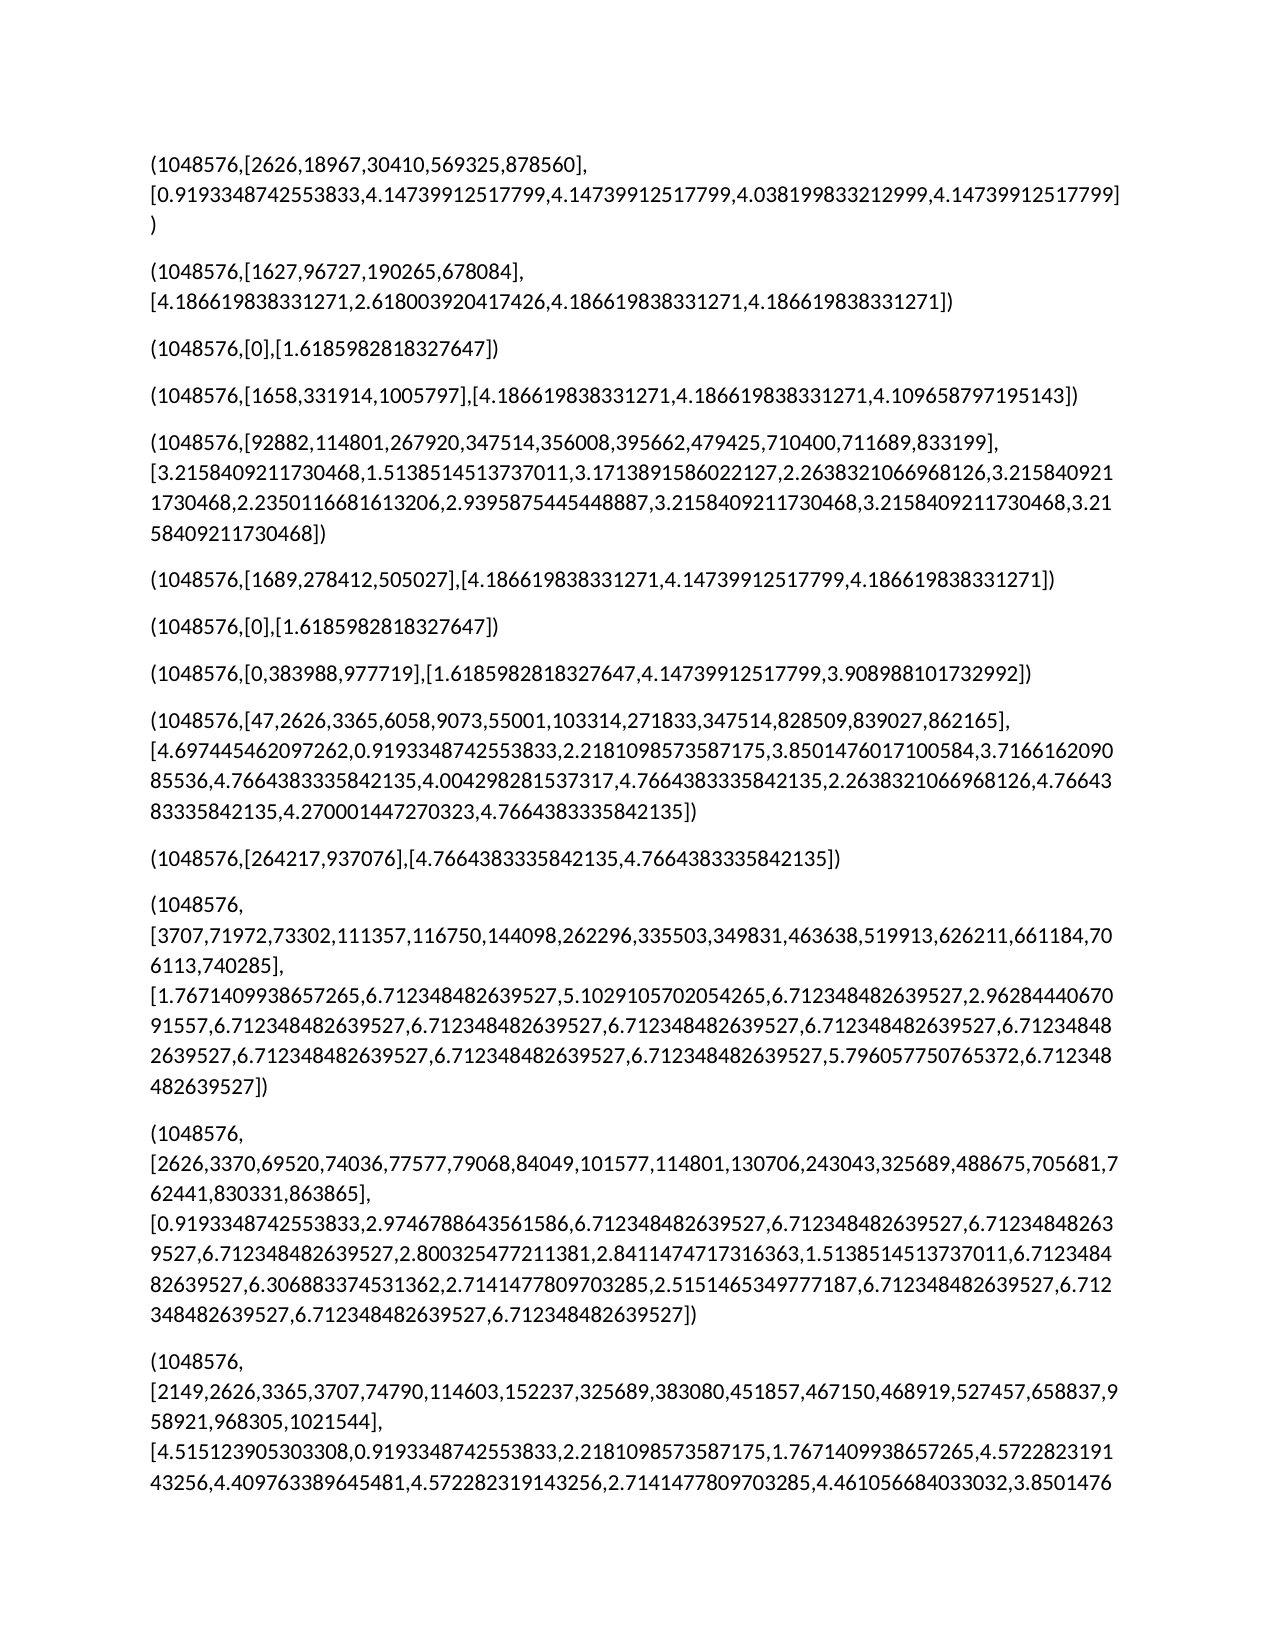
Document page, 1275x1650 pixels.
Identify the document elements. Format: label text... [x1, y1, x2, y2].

text (1048576,[47,2626,3365,6058,9073,55001,103314,271833,347514,828509,839027,862165],[4.697445462097262,0.9193348742553833,2.2181098573587175,3.8501476017100584,3.716616209085536,4.7664383335842135,4.004298281537317,4.7664383335842135,2.2638321066968126,4.7664383335842135,4.270001447270323,4.7664383335842135]) [150, 706, 1125, 825]
text (1048576,[1689,278412,505027],[4.186619838331271,4.14739912517799,4.186619838331271]) [150, 566, 1125, 594]
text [150, 1347, 1125, 1496]
text (1048576,[0],[1.6185982818327647]) [150, 334, 1125, 362]
text (1048576,[92882,114801,267920,347514,356008,395662,479425,710400,711689,833199],[3.2158409211730468,1.5138514513737011,3.1713891586022127,2.2638321066968126,3.2158409211730468,2.2350116681613206,2.9395875445448887,3.2158409211730468,3.2158409211730468,3.2158409211730468]) [150, 428, 1125, 547]
text (1048576,[264217,937076],[4.7664383335842135,4.7664383335842135]) [150, 844, 1125, 872]
text (1048576,[3707,71972,73302,111357,116750,144098,262296,335503,349831,463638,519913,626211,661184,706113,740285],[1.7671409938657265,6.712348482639527,5.1029105702054265,6.712348482639527,2.9628444067091557,6.712348482639527,6.712348482639527,6.712348482639527,6.712348482639527,6.712348482639527,6.712348482639527,6.712348482639527,6.712348482639527,5.796057750765372,6.712348482639527]) [150, 891, 1125, 1100]
text (1048576,[2626,18967,30410,569325,878560],[0.9193348742553833,4.14739912517799,4.14739912517799,4.038199833212999,4.14739912517799]) [150, 150, 1125, 238]
text (1048576,[1658,331914,1005797],[4.186619838331271,4.186619838331271,4.109658797195143]) [150, 381, 1125, 409]
text (1048576,[0],[1.6185982818327647]) [150, 612, 1125, 641]
text (1048576,[2626,3370,69520,74036,77577,79068,84049,101577,114801,130706,243043,325689,488675,705681,762441,830331,863865],[0.9193348742553833,2.9746788643561586,6.712348482639527,6.712348482639527,6.712348482639527,6.712348482639527,2.800325477211381,2.8411474717316363,1.5138514513737011,6.712348482639527,6.306883374531362,2.7141477809703285,2.5151465349777187,6.712348482639527,6.712348482639527,6.712348482639527,6.712348482639527]) [150, 1119, 1125, 1328]
text (1048576,[1627,96727,190265,678084],[4.186619838331271,2.618003920417426,4.186619838331271,4.186619838331271]) [150, 257, 1125, 316]
text (1048576,[0,383988,977719],[1.6185982818327647,4.14739912517799,3.908988101732992]) [150, 659, 1125, 687]
